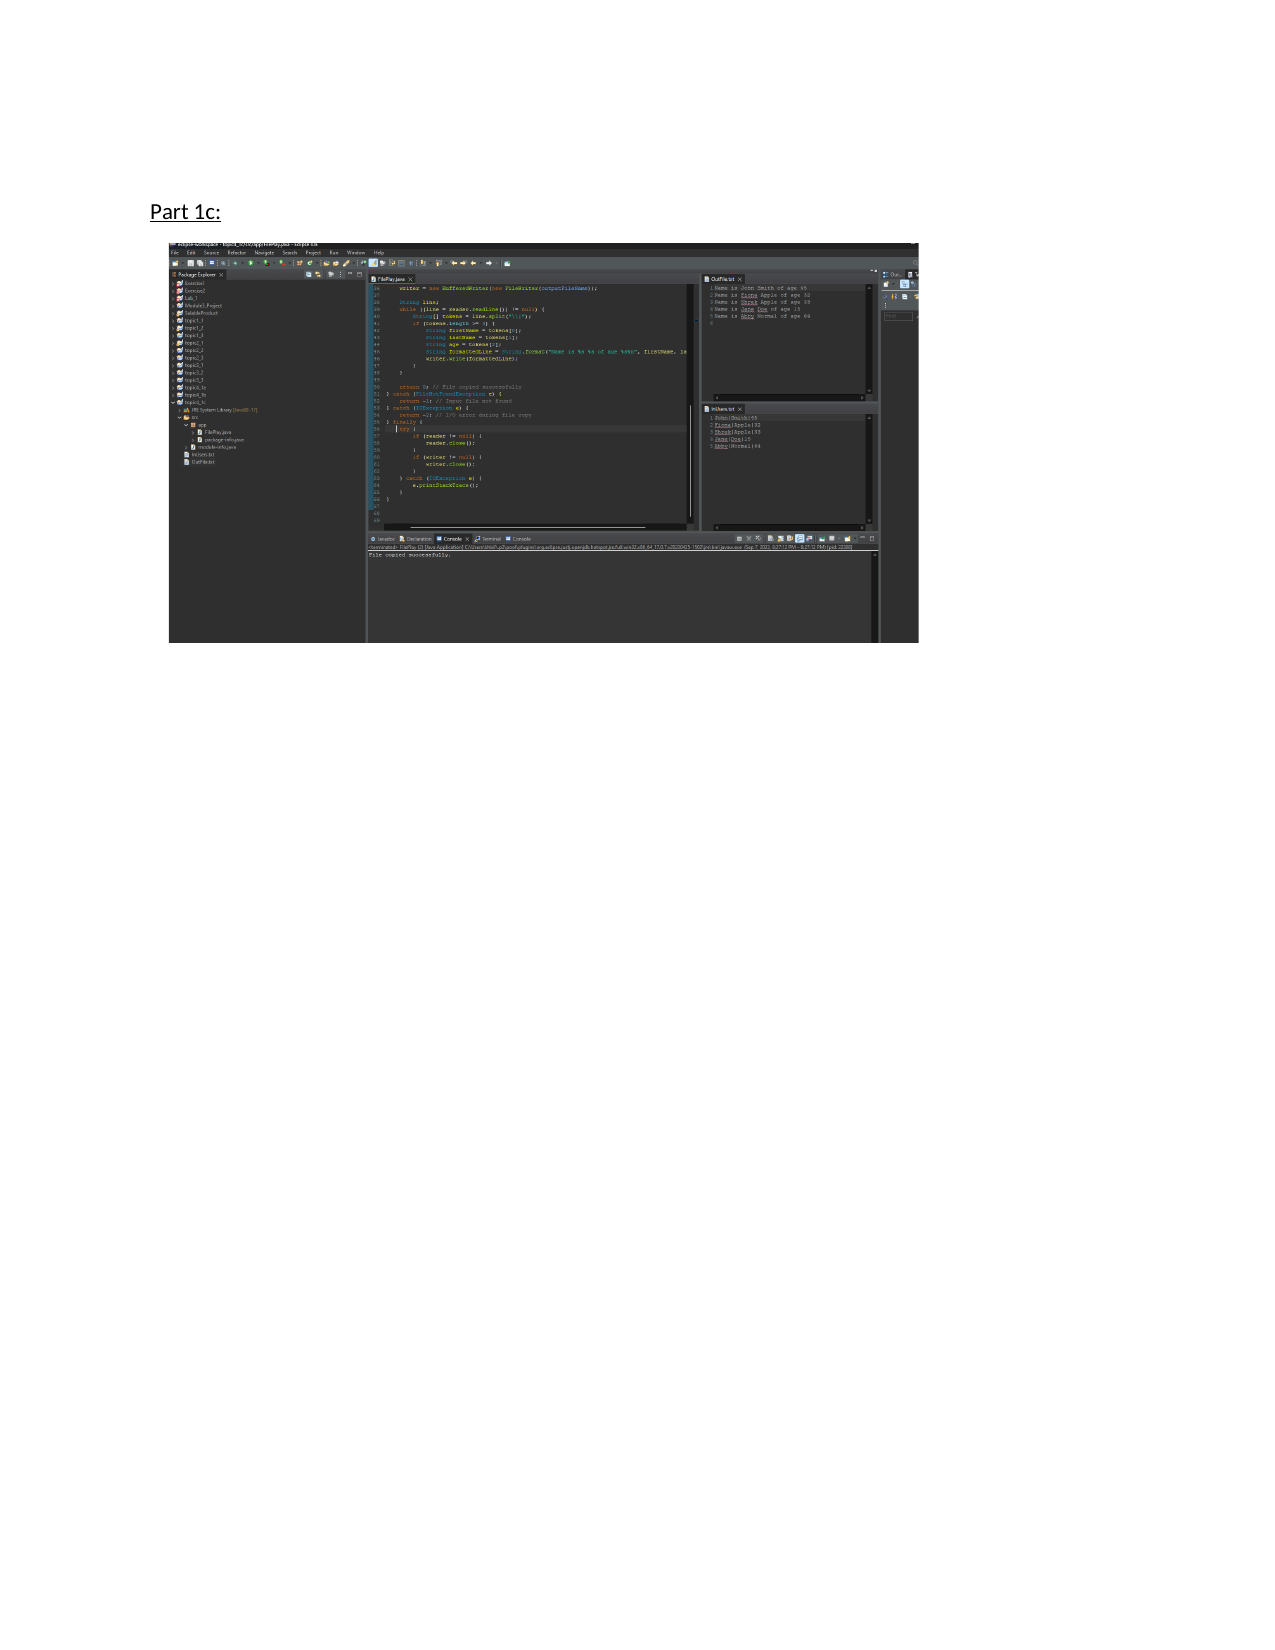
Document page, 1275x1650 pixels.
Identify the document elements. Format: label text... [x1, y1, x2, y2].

text Part 1c: [150, 197, 1125, 225]
